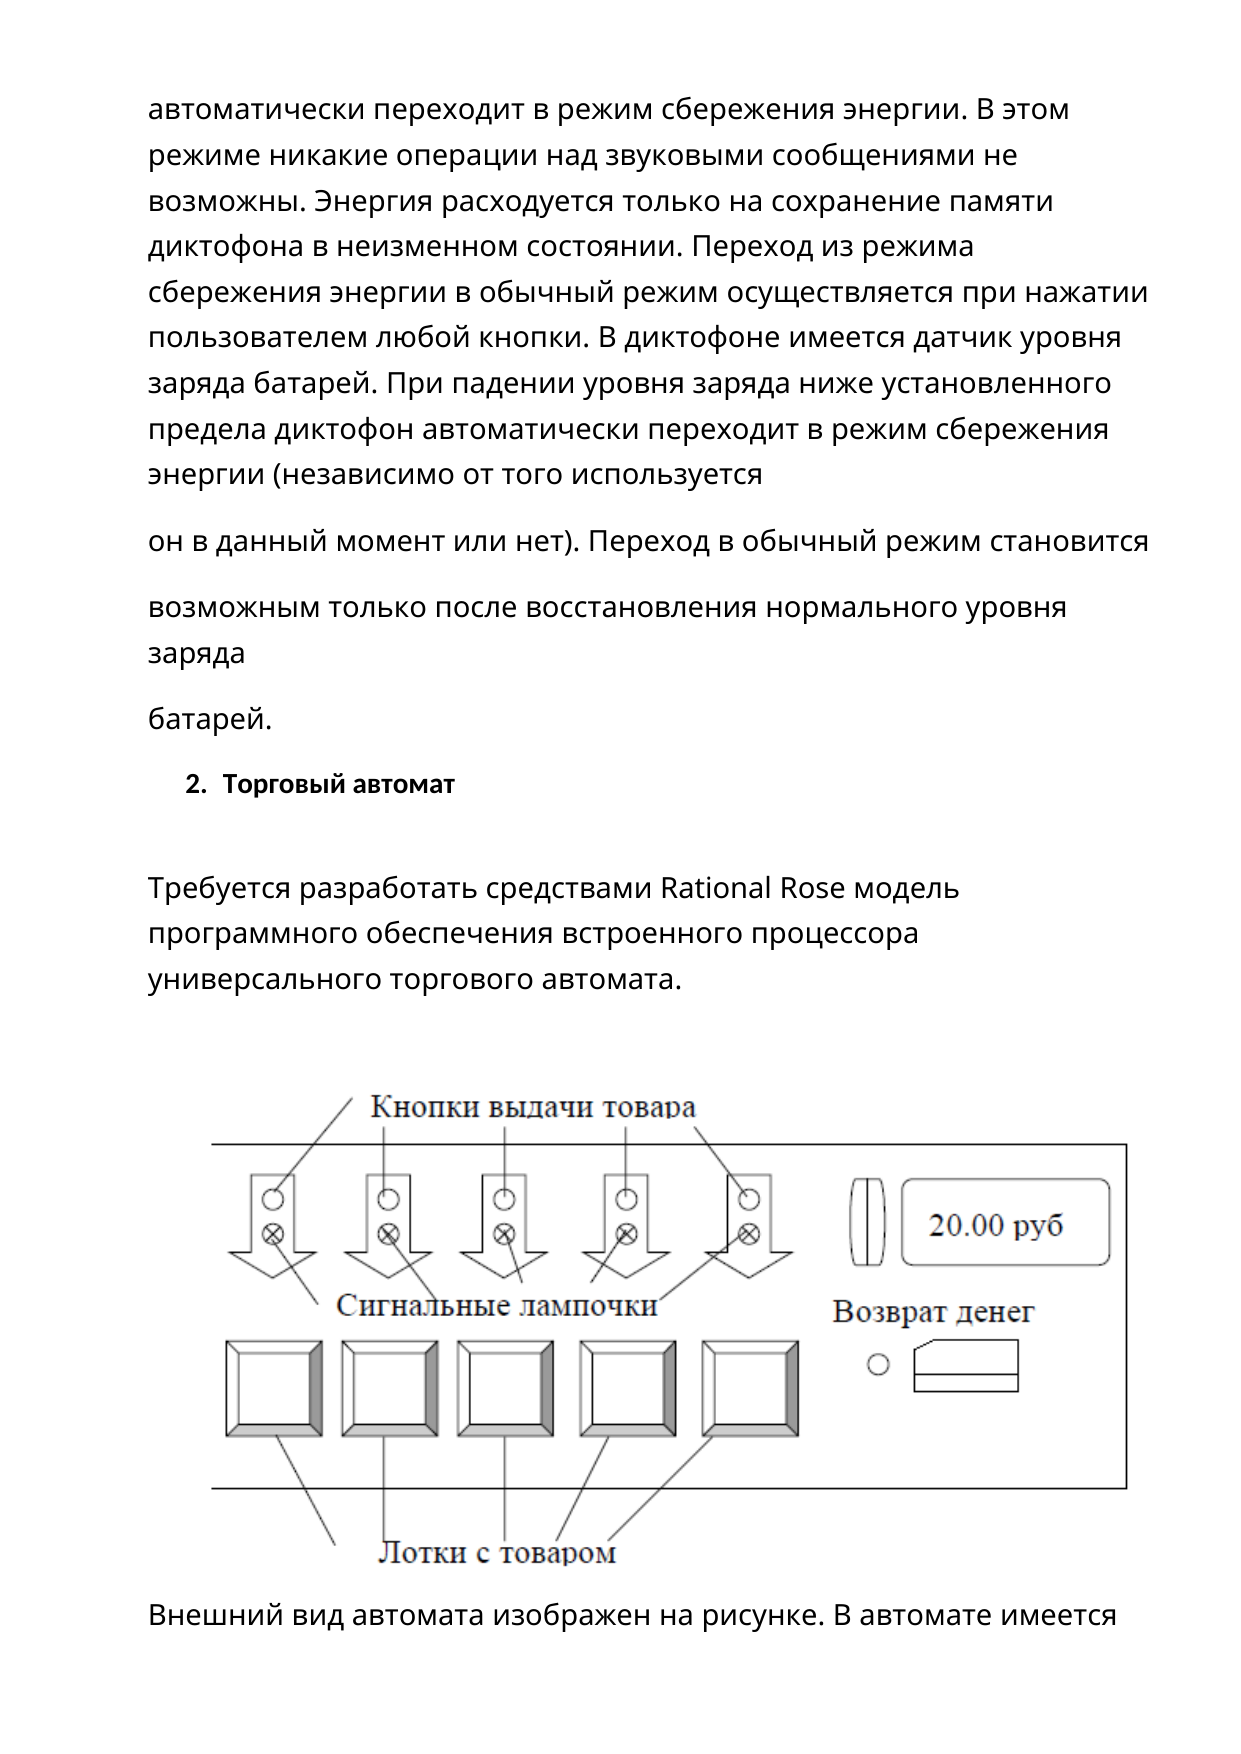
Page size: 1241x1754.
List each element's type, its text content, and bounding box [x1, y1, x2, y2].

text Внешний вид автомата изображен на рисунке. В автомате имеется [148, 1594, 1152, 1634]
text Требуется разработать средствами Rational Rose модель программного обеспечения встроенного процессора универсального торгового автомата. [148, 867, 1152, 998]
text батарей. [148, 698, 1152, 738]
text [148, 88, 1152, 493]
list Торговый автомат [185, 765, 1152, 801]
text он в данный момент или нет). Переход в обычный режим становится [148, 520, 1152, 560]
text возможным только после восстановления нормального уровня заряда [148, 586, 1152, 672]
